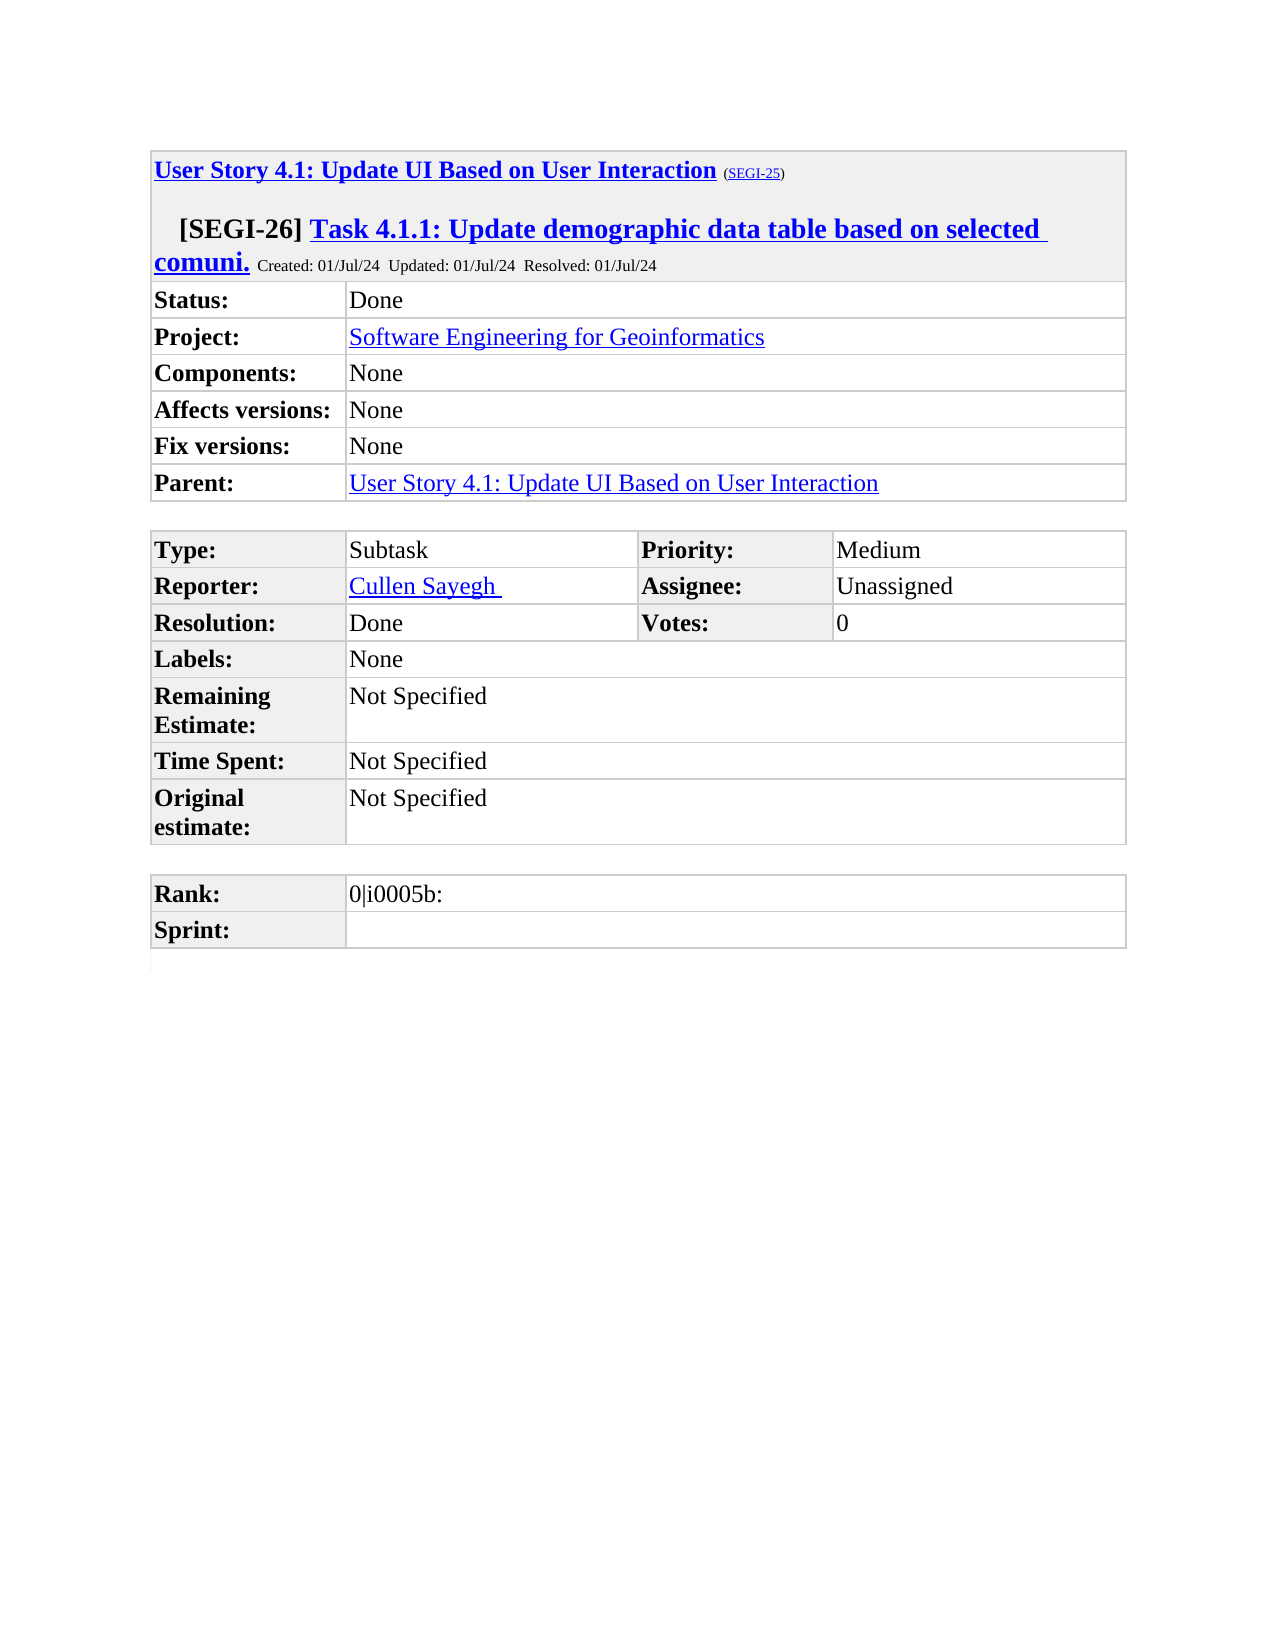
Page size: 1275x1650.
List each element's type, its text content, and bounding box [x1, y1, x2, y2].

table_header Priority: [639, 532, 832, 567]
table_cell Affects versions: [152, 392, 345, 427]
table_cell Cullen Sayegh [347, 568, 637, 603]
table_header User Story 4.1: Update UI Based on User Interaction (SEGI-25) [SEGI-26] Task 4.1.1: Update demographic data table based on selected comuni. Created: 01/Jul/24 Updated: 01/Jul/24 Resolved: 01/Jul/24 [152, 152, 1125, 281]
table_header Rank: [152, 876, 345, 911]
table_cell Not Specified [347, 743, 1125, 778]
table_cell Original estimate: [152, 780, 345, 844]
table_cell Assignee: [639, 568, 832, 603]
table_cell Remaining Estimate: [152, 678, 345, 742]
table_cell Reporter: [152, 568, 345, 603]
table_cell User Story 4.1: Update UI Based on User Interaction [347, 465, 1125, 500]
table_header 0|i0005b: [347, 876, 1125, 911]
table_cell None [347, 642, 1125, 676]
table_cell Fix versions: [152, 428, 345, 463]
table_header Subtask [347, 532, 637, 567]
table_header Medium [834, 532, 1125, 567]
table_cell None [347, 428, 1125, 463]
table_cell None [347, 355, 1125, 390]
table_cell 0 [834, 605, 1125, 640]
table_cell Not Specified [347, 678, 1125, 742]
table_cell Labels: [152, 642, 345, 676]
table_cell Votes: [639, 605, 832, 640]
table_cell Time Spent: [152, 743, 345, 778]
table_cell None [347, 392, 1125, 427]
table_cell Parent: [152, 465, 345, 500]
table_cell Resolution: [152, 605, 345, 640]
table_cell Status: [152, 282, 345, 317]
table_header Type: [152, 532, 345, 567]
table_cell Components: [152, 355, 345, 390]
table_cell [347, 912, 1125, 947]
table_cell Not Specified [347, 780, 1125, 844]
table_cell Sprint: [152, 912, 345, 947]
table_cell Project: [152, 319, 345, 354]
table_cell Unassigned [834, 568, 1125, 603]
table_cell Done [347, 282, 1125, 317]
table_cell Done [347, 605, 637, 640]
table_cell Software Engineering for Geoinformatics [347, 319, 1125, 354]
